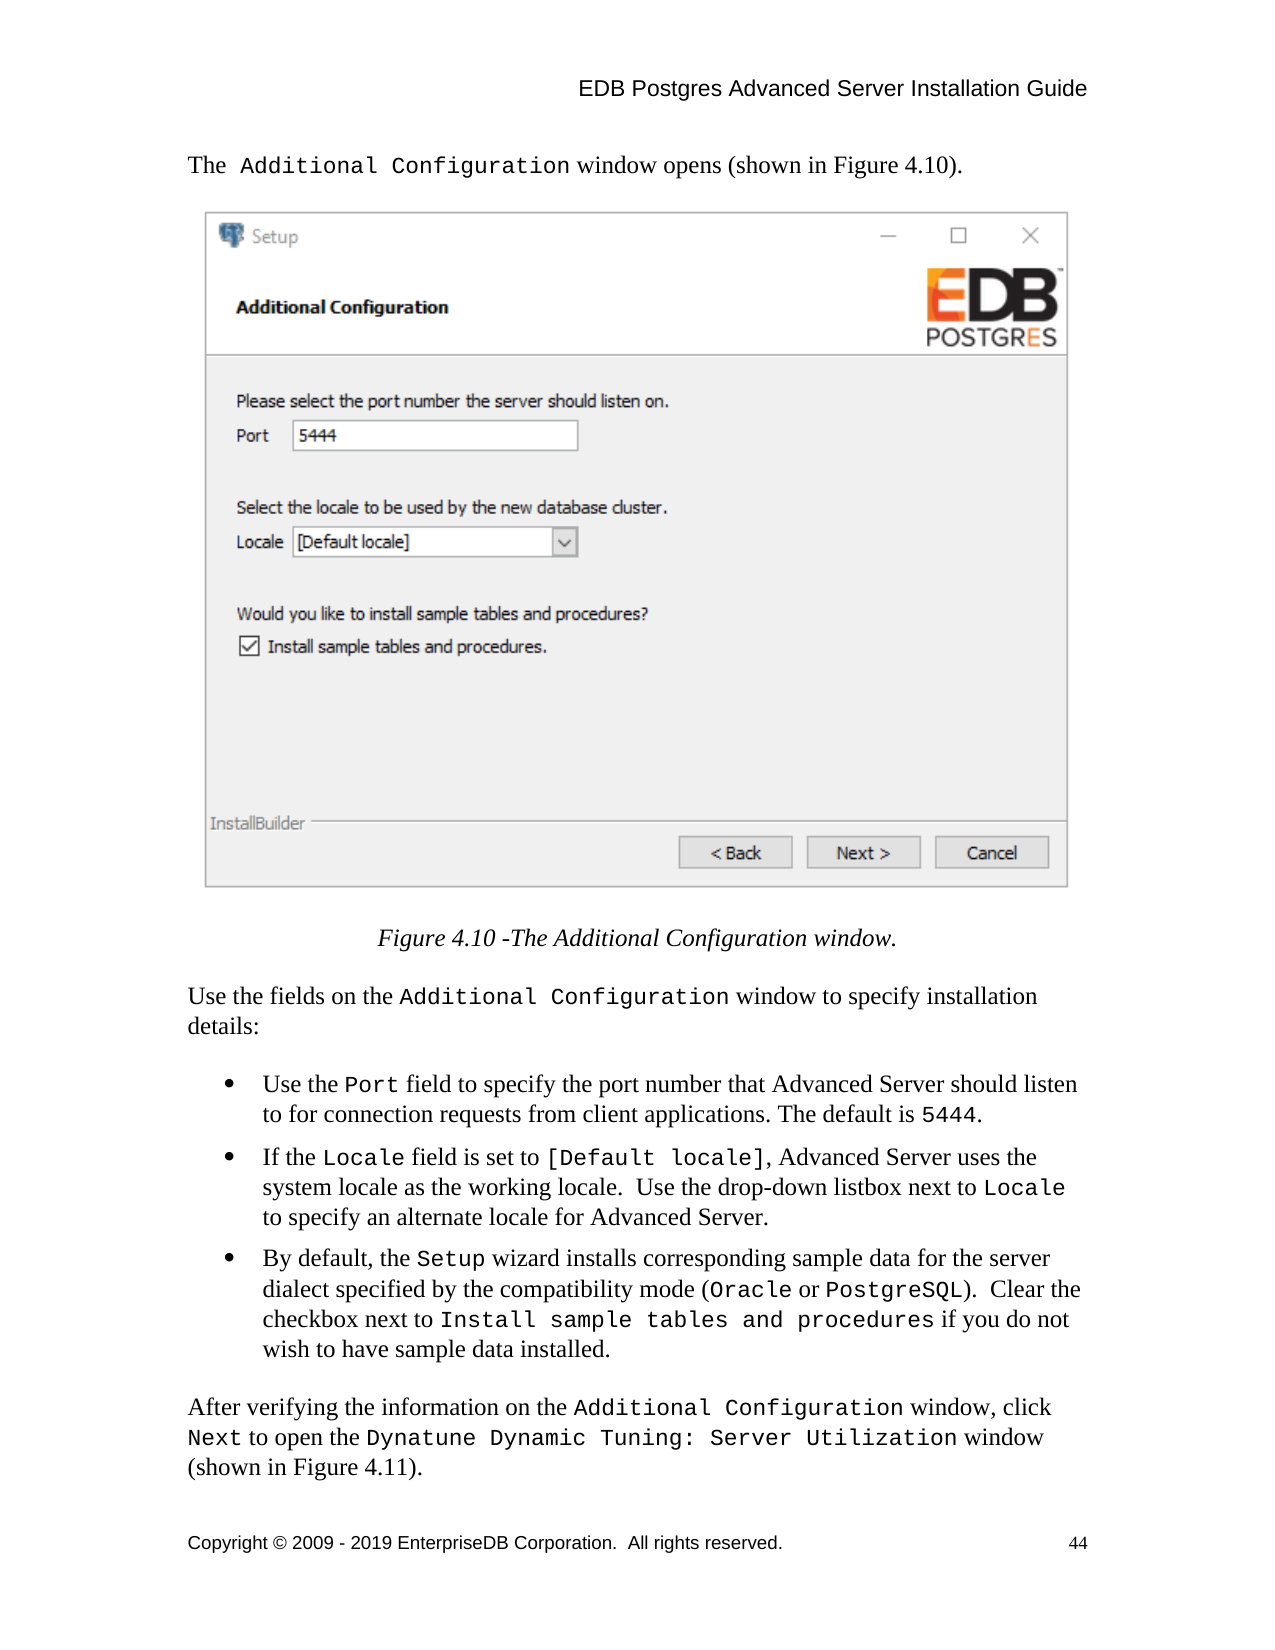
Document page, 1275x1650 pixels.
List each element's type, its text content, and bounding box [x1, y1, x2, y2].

text After verifying the information on the Additional Configuration window, click Next to open the Dynatune Dynamic Tuning: Server Utilization window (shown in Figure 4.11). [187, 1392, 1087, 1481]
text Figure 4.10 -The Additional Configuration window. [187, 923, 1087, 952]
list By default, the Setup wizard installs corresponding sample data for the server dialect specified by the compatibility mode (Oracle or PostgreSQL). Clear the checkbox next to Install sample tables and procedures if you do not wish to have sample data installed. [225, 1243, 1087, 1363]
text Use the fields on the Additional Configuration window to specify installation details: [187, 981, 1087, 1040]
picture [202, 209, 1073, 894]
text The Additional Configuration window opens (shown in Figure 4.10). [187, 150, 1087, 180]
list If the Locale field is set to [Default locale], Advanced Server uses the system locale as the working locale. Use the drop-down listbox next to Locale to specify an alternate locale for Advanced Server. [225, 1142, 1087, 1231]
list Use the Port field to specify the port number that Advanced Server should listen to for connection requests from client applications. The default is 5444. [225, 1069, 1087, 1129]
